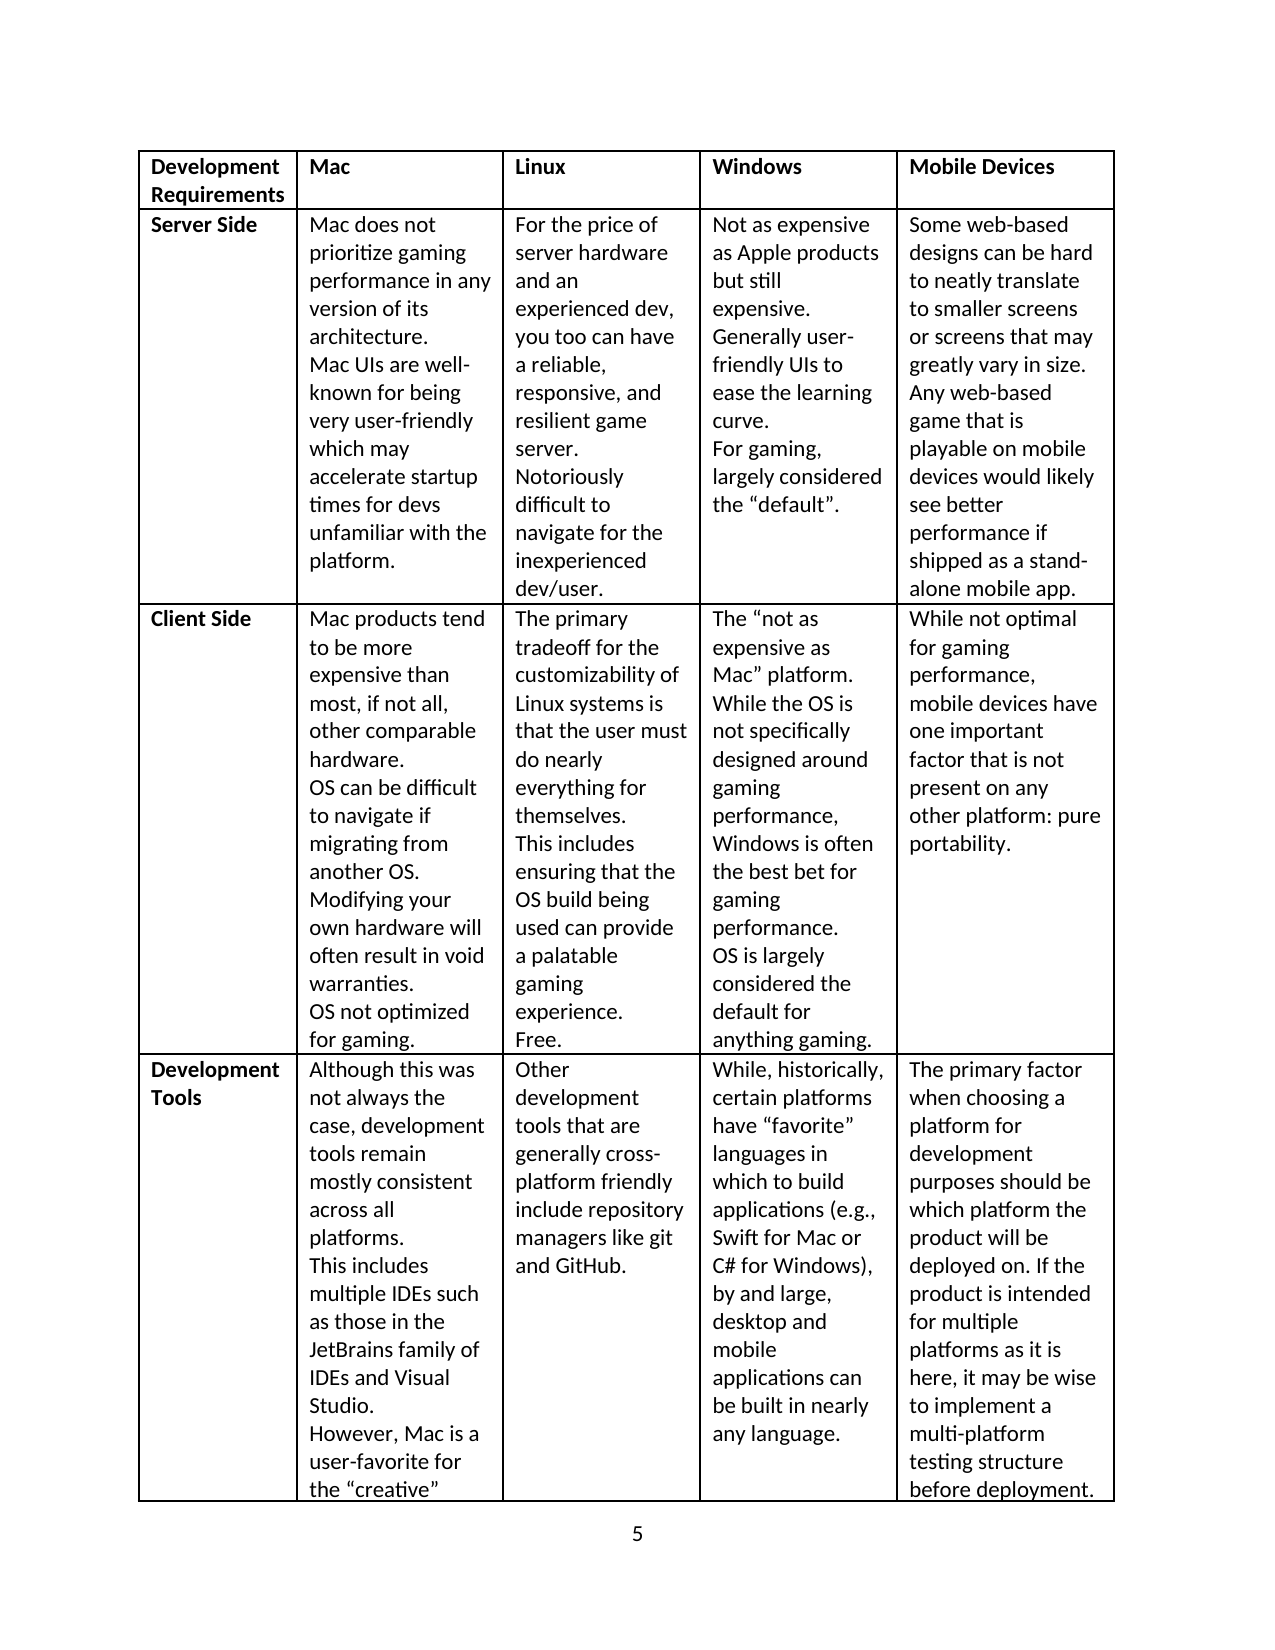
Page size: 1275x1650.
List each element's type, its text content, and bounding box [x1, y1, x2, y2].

table_header Mac [298, 152, 502, 208]
table_cell Mac does not prioritize gaming performance in any version of its architecture. Mac UIs are well-known for being very user-friendly which may accelerate startup times for devs unfamiliar with the platform. [298, 210, 502, 602]
table_cell Not as expensive as Apple products but still expensive. Generally user-friendly UIs to ease the learning curve. For gaming, largely considered the “default”. [701, 210, 896, 602]
table_cell Some web-based designs can be hard to neatly translate to smaller screens or screens that may greatly vary in size. Any web-based game that is playable on mobile devices would likely see better performance if shipped as a stand-alone mobile app. [898, 210, 1113, 602]
table_header Development Requirements [140, 152, 296, 208]
table_cell While, historically, certain platforms have “favorite” languages in which to build applications (e.g., Swift for Mac or C# for Windows), by and large, desktop and mobile applications can be built in nearly any language. [701, 1055, 896, 1500]
table_cell Mac products tend to be more expensive than most, if not all, other comparable hardware. OS can be difficult to navigate if migrating from another OS. Modifying your own hardware will often result in void warranties. OS not optimized for gaming. [298, 605, 502, 1053]
table_header Windows [701, 152, 896, 208]
table_cell Client Side [140, 605, 296, 1053]
table_cell The primary tradeoff for the customizability of Linux systems is that the user must do nearly everything for themselves. This includes ensuring that the OS build being used can provide a palatable gaming experience. Free. [504, 605, 699, 1053]
table_cell The primary factor when choosing a platform for development purposes should be which platform the product will be deployed on. If the product is intended for multiple platforms as it is here, it may be wise to implement a multi-platform testing structure before deployment. [898, 1055, 1113, 1500]
table_header Mobile Devices [898, 152, 1113, 208]
table_cell Other development tools that are generally cross-platform friendly include repository managers like git and GitHub. [504, 1055, 699, 1500]
table_header Linux [504, 152, 699, 208]
table_cell The “not as expensive as Mac” platform. While the OS is not specifically designed around gaming performance, Windows is often the best bet for gaming performance. OS is largely considered the default for anything gaming. [701, 605, 896, 1053]
table_cell While not optimal for gaming performance, mobile devices have one important factor that is not present on any other platform: pure portability. [898, 605, 1113, 1053]
table_cell Although this was not always the case, development tools remain mostly consistent across all platforms. This includes multiple IDEs such as those in the JetBrains family of IDEs and Visual Studio. However, Mac is a user-favorite for the “creative” developer with their extensive suite of high-end editing and art creation software. [298, 1055, 502, 1500]
table_cell Server Side [140, 210, 296, 602]
table_cell Development Tools [140, 1055, 296, 1500]
table_cell For the price of server hardware and an experienced dev, you too can have a reliable, responsive, and resilient game server. Notoriously difficult to navigate for the inexperienced dev/user. [504, 210, 699, 602]
